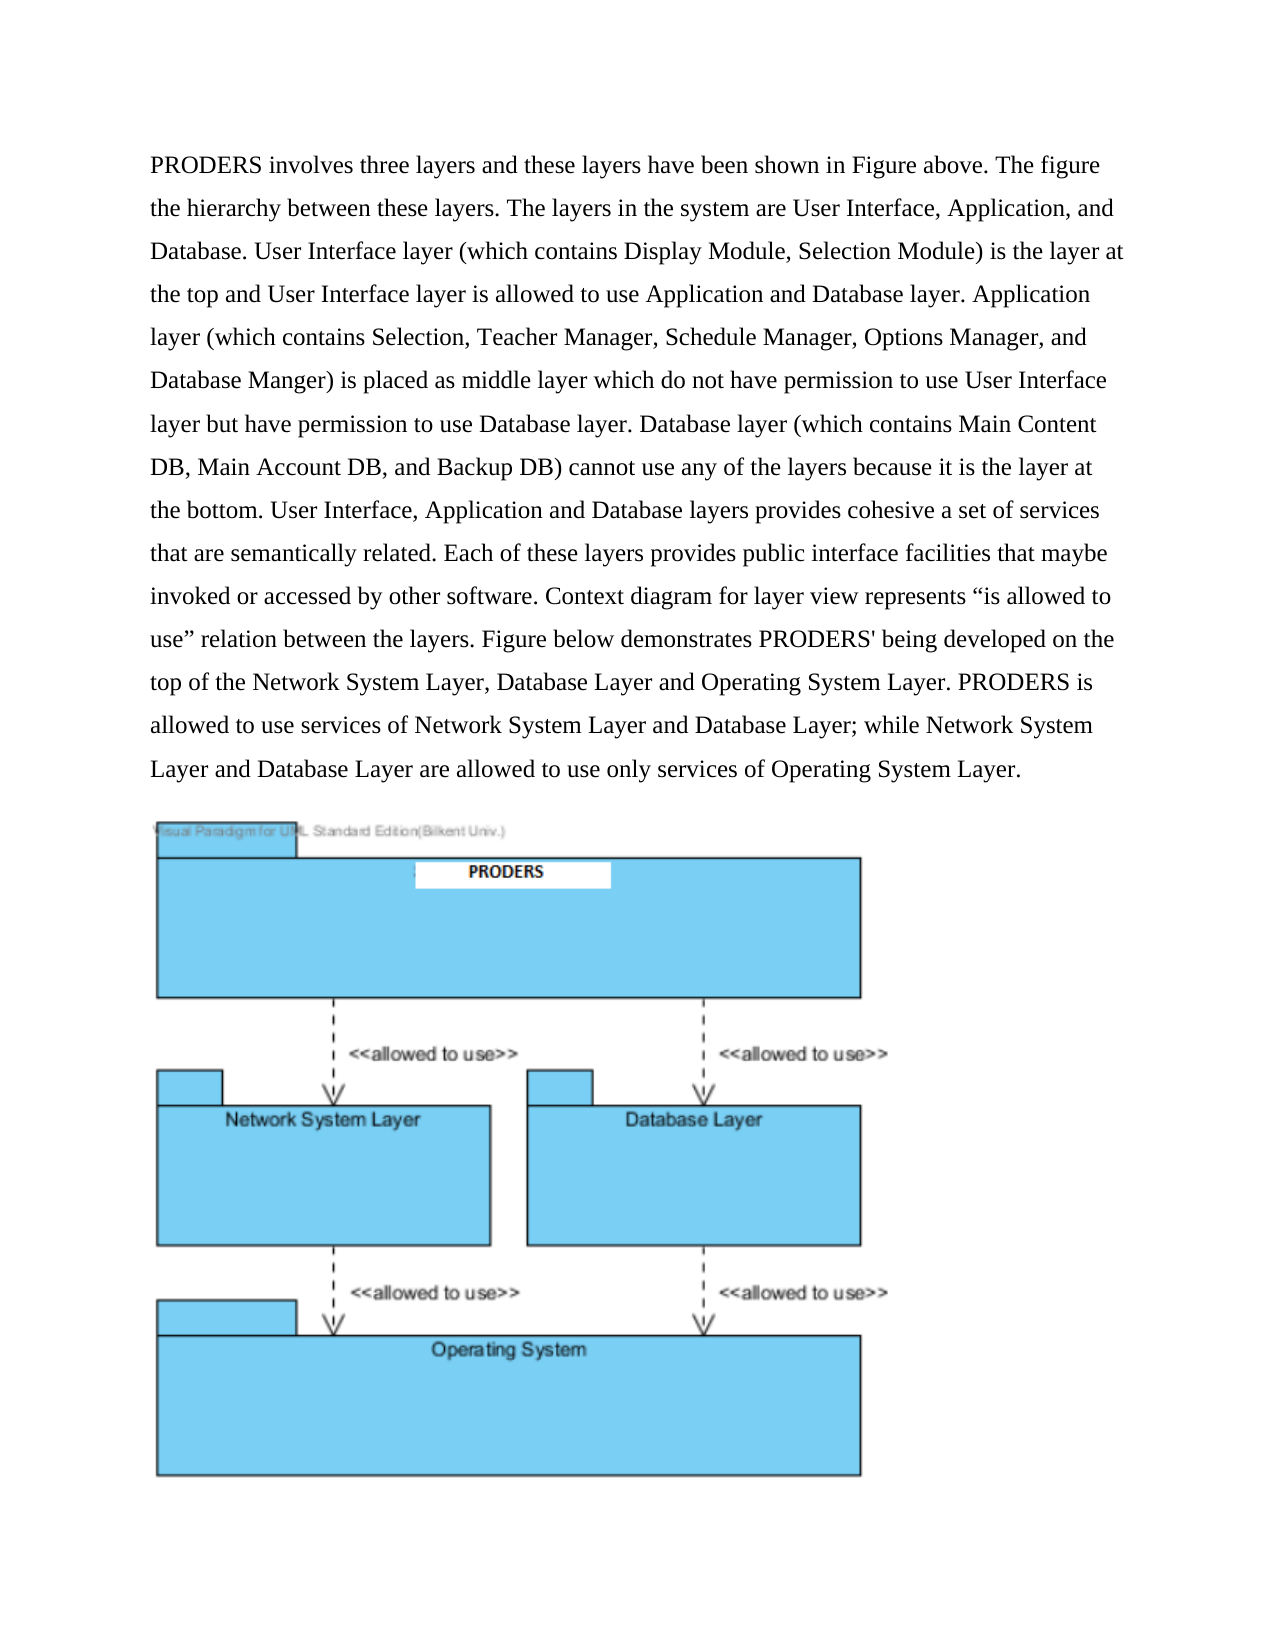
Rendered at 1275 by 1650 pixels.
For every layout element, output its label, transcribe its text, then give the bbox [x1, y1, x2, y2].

text PRODERS involves three layers and these layers have been shown in Figure above. The figure the hierarchy between these layers. The layers in the system are User Interface, Application, and Database. User Interface layer (which contains Display Module, Selection Module) is the layer at the top and User Interface layer is allowed to use Application and Database layer. Application layer (which contains Selection, Teacher Manager, Schedule Manager, Options Manager, and Database Manger) is placed as middle layer which do not have permission to use User Interface layer but have permission to use Database layer. Database layer (which contains Main Content DB, Main Account DB, and Backup DB) cannot use any of the layers because it is the layer at the bottom. User Interface, Application and Database layers provides cohesive a set of services that are semantically related. Each of these layers provides public interface facilities that maybe invoked or accessed by other software. Context diagram for layer view represents “is allowed to use” relation between the layers. Figure below demonstrates PRODERS' being developed on the top of the Network System Layer, Database Layer and Operating System Layer. PRODERS is allowed to use services of Network System Layer and Database Layer; while Network System Layer and Database Layer are allowed to use only services of Operating System Layer. [150, 150, 1125, 782]
picture [150, 817, 888, 1479]
